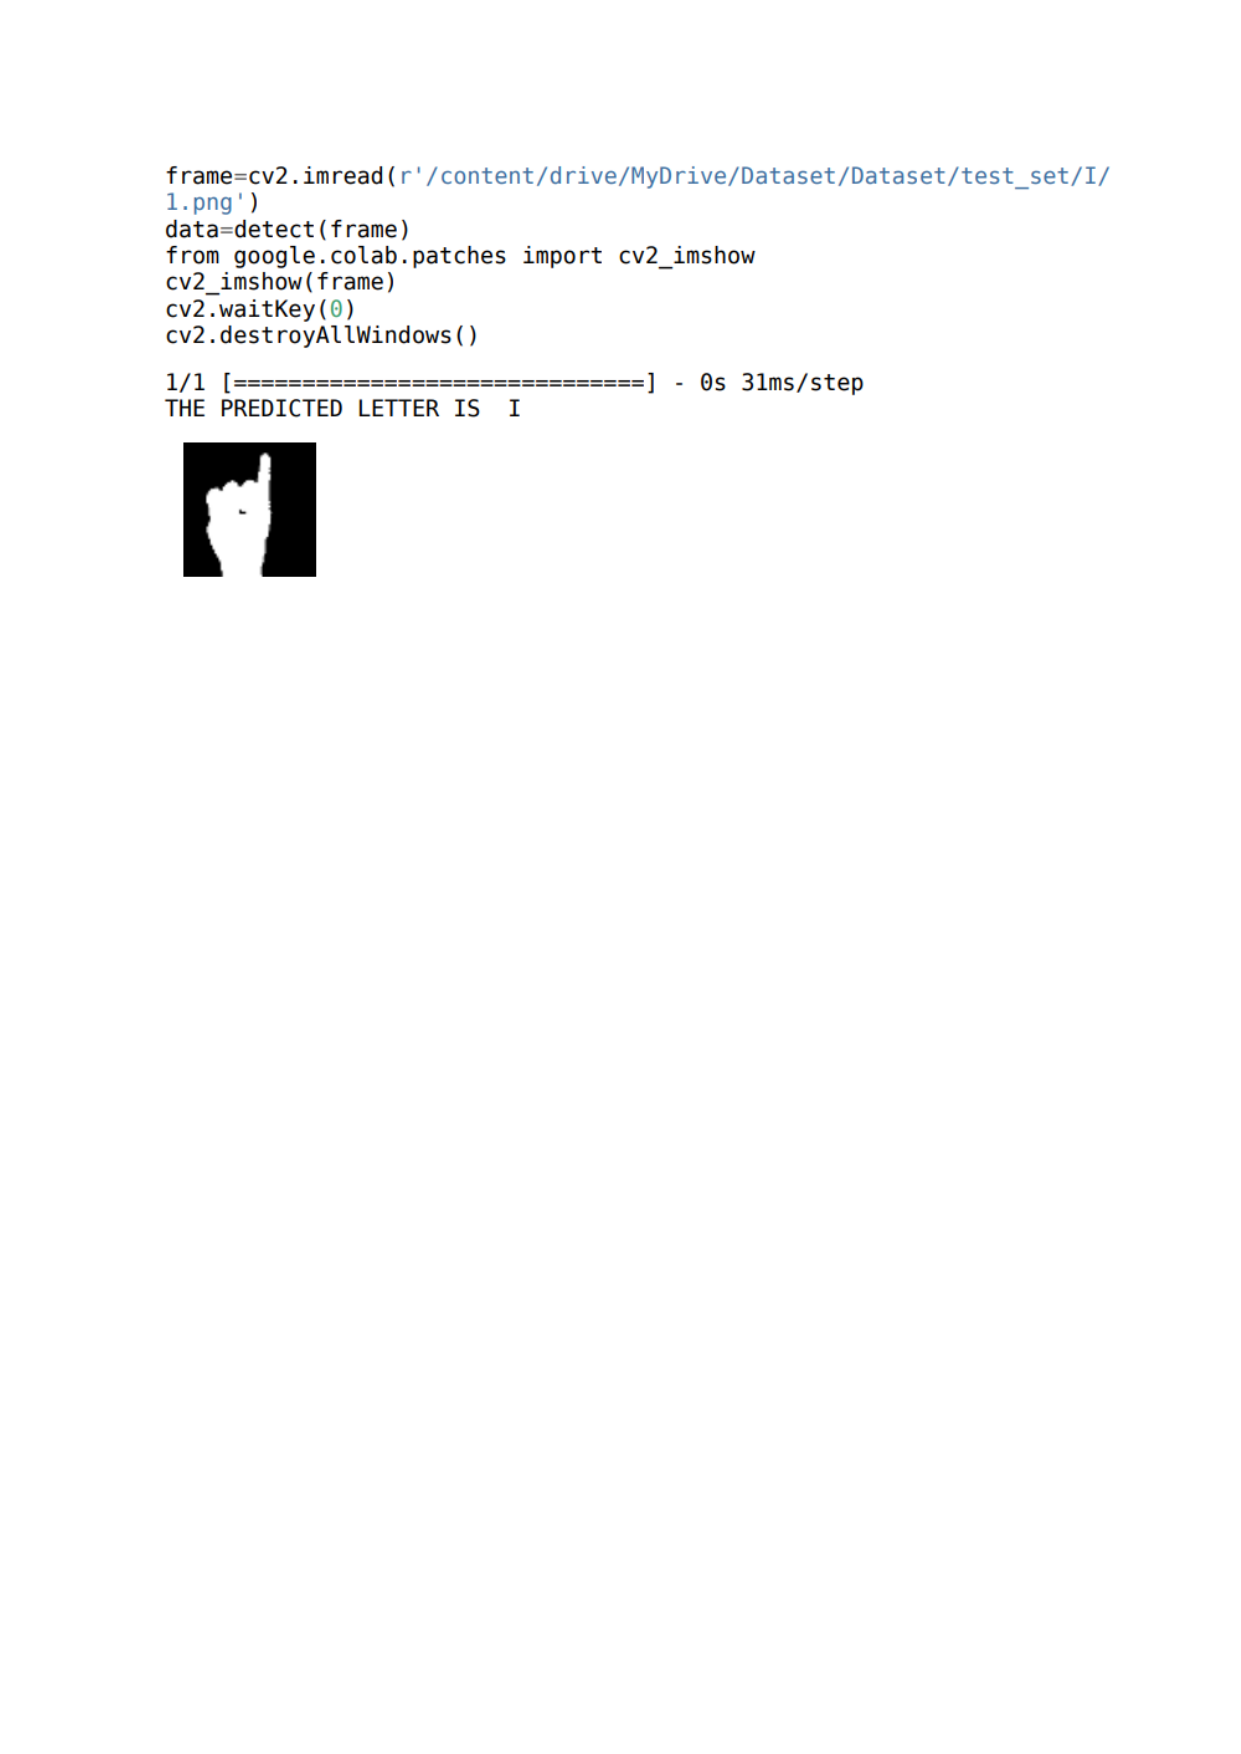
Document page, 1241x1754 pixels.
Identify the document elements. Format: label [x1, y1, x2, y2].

picture [150, 150, 1133, 618]
